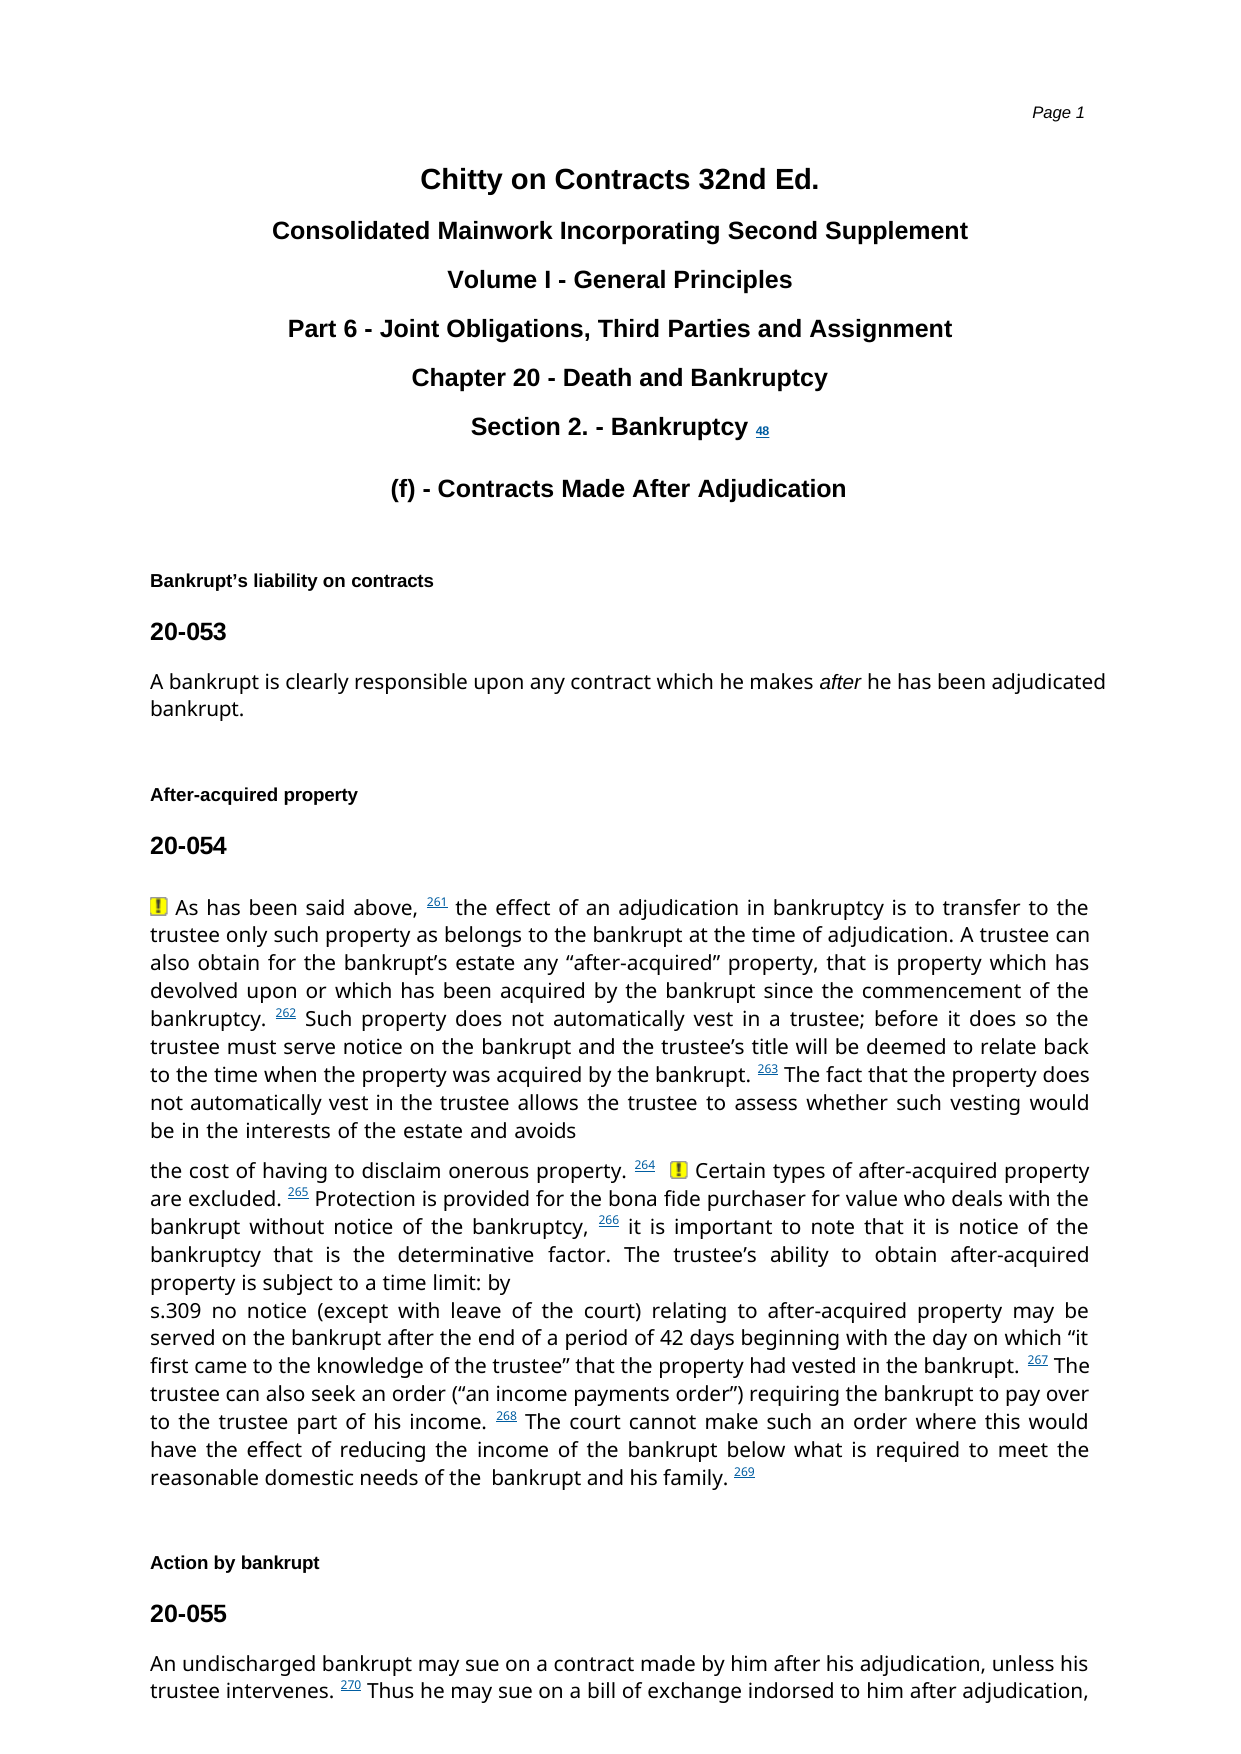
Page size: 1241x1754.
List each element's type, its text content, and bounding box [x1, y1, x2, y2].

list - Contracts Made After Adjudication [390, 474, 1107, 503]
subtitle 20-054 [150, 831, 1107, 860]
text A bankrupt is clearly responsible upon any contract which he makes after he has been adjudicated bankrupt. [150, 667, 1107, 723]
picture [670, 1161, 688, 1179]
text Section 2. - Bankruptcy 48 [244, 412, 995, 454]
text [150, 1649, 1090, 1705]
text Action by bankrupt [150, 1552, 1107, 1573]
subtitle 20-053 [150, 617, 1107, 646]
subtitle Chitty on Contracts 32nd Ed. [244, 162, 995, 196]
text After-acquired property [150, 783, 1107, 805]
text Part 6 - Joint Obligations, Third Parties and Assignment Chapter 20 - Death and Bankruptcy [244, 314, 995, 392]
text Consolidated Mainwork Incorporating Second Supplement Volume I - General Principles [244, 216, 995, 294]
subtitle 20-055 [150, 1599, 1107, 1628]
text As has been said above, 261 the effect of an adjudication in bankruptcy is to transfer to the trustee only such property as belongs to the bankrupt at the time of adjudication. A trustee can also obtain for the bankrupt’s estate any “after-acquired” property, that is property which has devolved upon or which has been acquired by the bankrupt since the commencement of the bankruptcy. 262 Such property does not automatically vest in a trustee; before it does so the trustee must serve notice on the bankrupt and the trustee’s title will be deemed to relate back to the time when the property was acquired by the bankrupt. 263 The fact that the property does not automatically vest in the trustee allows the trustee to assess whether such vesting would be in the interests of the estate and avoids [150, 893, 1090, 1144]
text s.309 no notice (except with leave of the court) relating to after-acquired property may be served on the bankrupt after the end of a period of 42 days beginning with the day on which “it first came to the knowledge of the trustee” that the property had vested in the bankrupt. 267 The trustee can also seek an order (“an income payments order”) requiring the bankrupt to pay over to the trustee part of his income. 268 The court cannot make such an order where this would have the effect of reducing the income of the bankrupt below what is required to meet the reasonable domestic needs of the bankrupt and his family. 269 [150, 1296, 1090, 1491]
picture [150, 897, 168, 916]
text Bankrupt’s liability on contracts [150, 570, 1107, 591]
text the cost of having to disclaim onerous property. 264 Certain types of after-acquired property are excluded. 265 Protection is provided for the bona fide purchaser for value who deals with the bankrupt without notice of the bankruptcy, 266 it is important to note that it is notice of the bankruptcy that is the determinative factor. The trustee’s ability to obtain after-acquired property is subject to a time limit: by [150, 1157, 1090, 1296]
